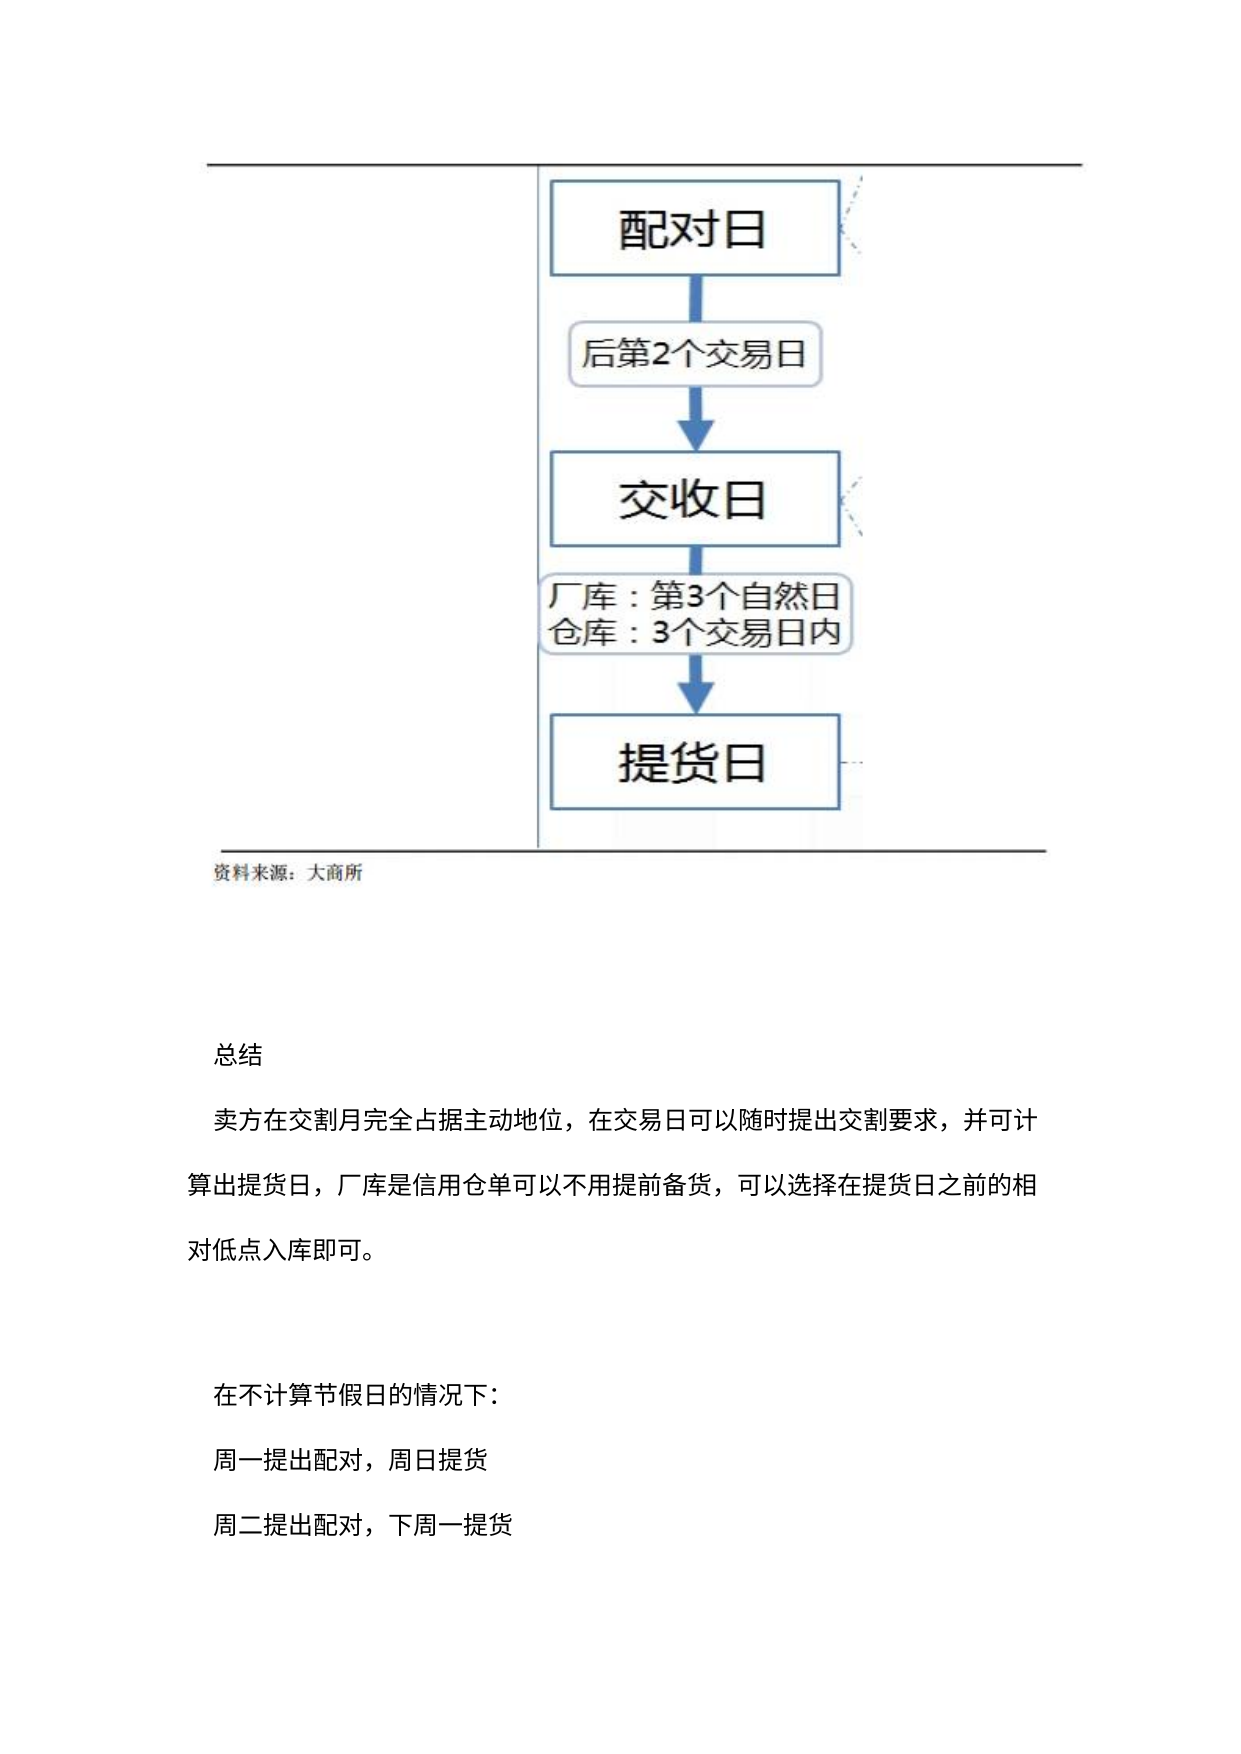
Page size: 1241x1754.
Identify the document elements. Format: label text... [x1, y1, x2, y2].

text 总结 卖方在交割月完全占据主动地位，在交易日可以随时提出交割要求，并可计算出提货日，厂库是信用仓单可以不用提前备货，可以选择在提货日之前的相对低点入库即可。 [187, 1021, 1053, 1281]
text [187, 1361, 1053, 1556]
picture [187, 162, 1121, 892]
